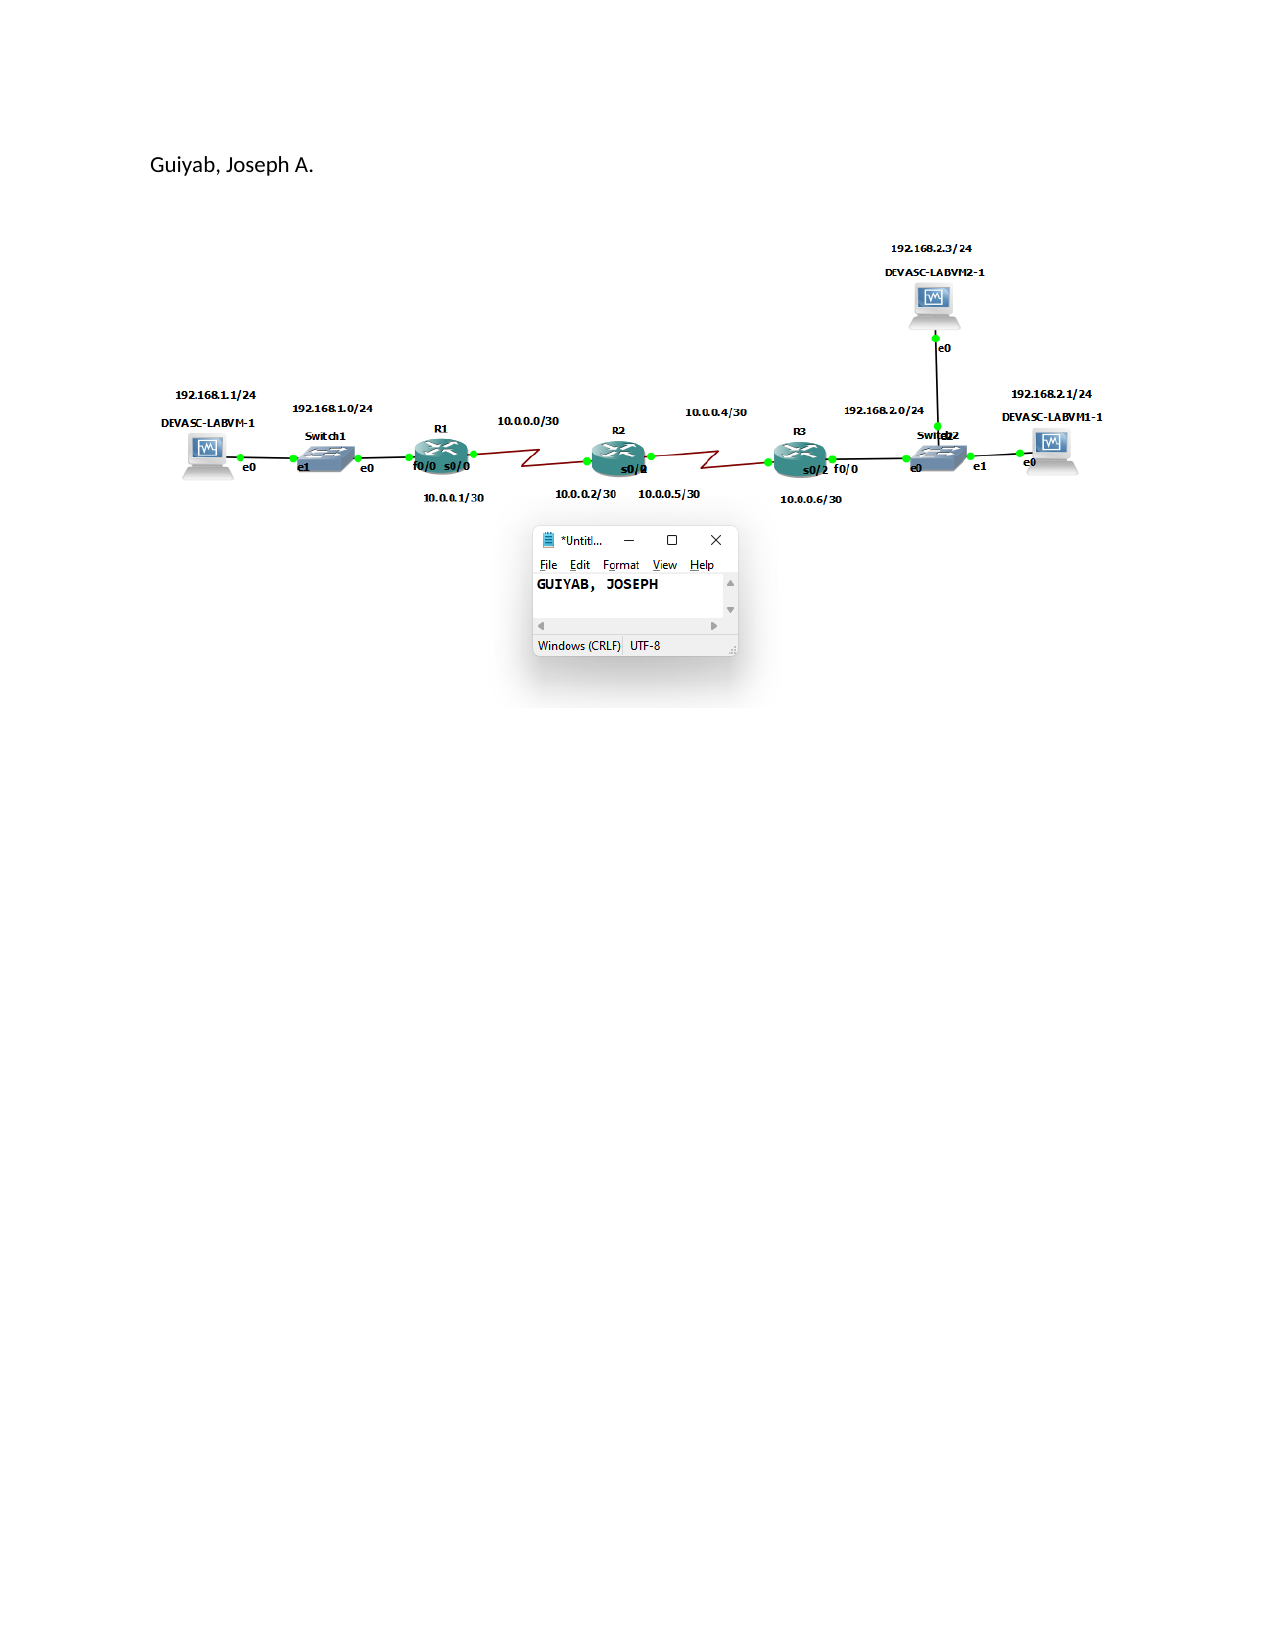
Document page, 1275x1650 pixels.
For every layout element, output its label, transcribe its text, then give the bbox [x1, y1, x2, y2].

text Guiyab, Joseph A. [150, 150, 1125, 180]
picture [150, 180, 1125, 708]
